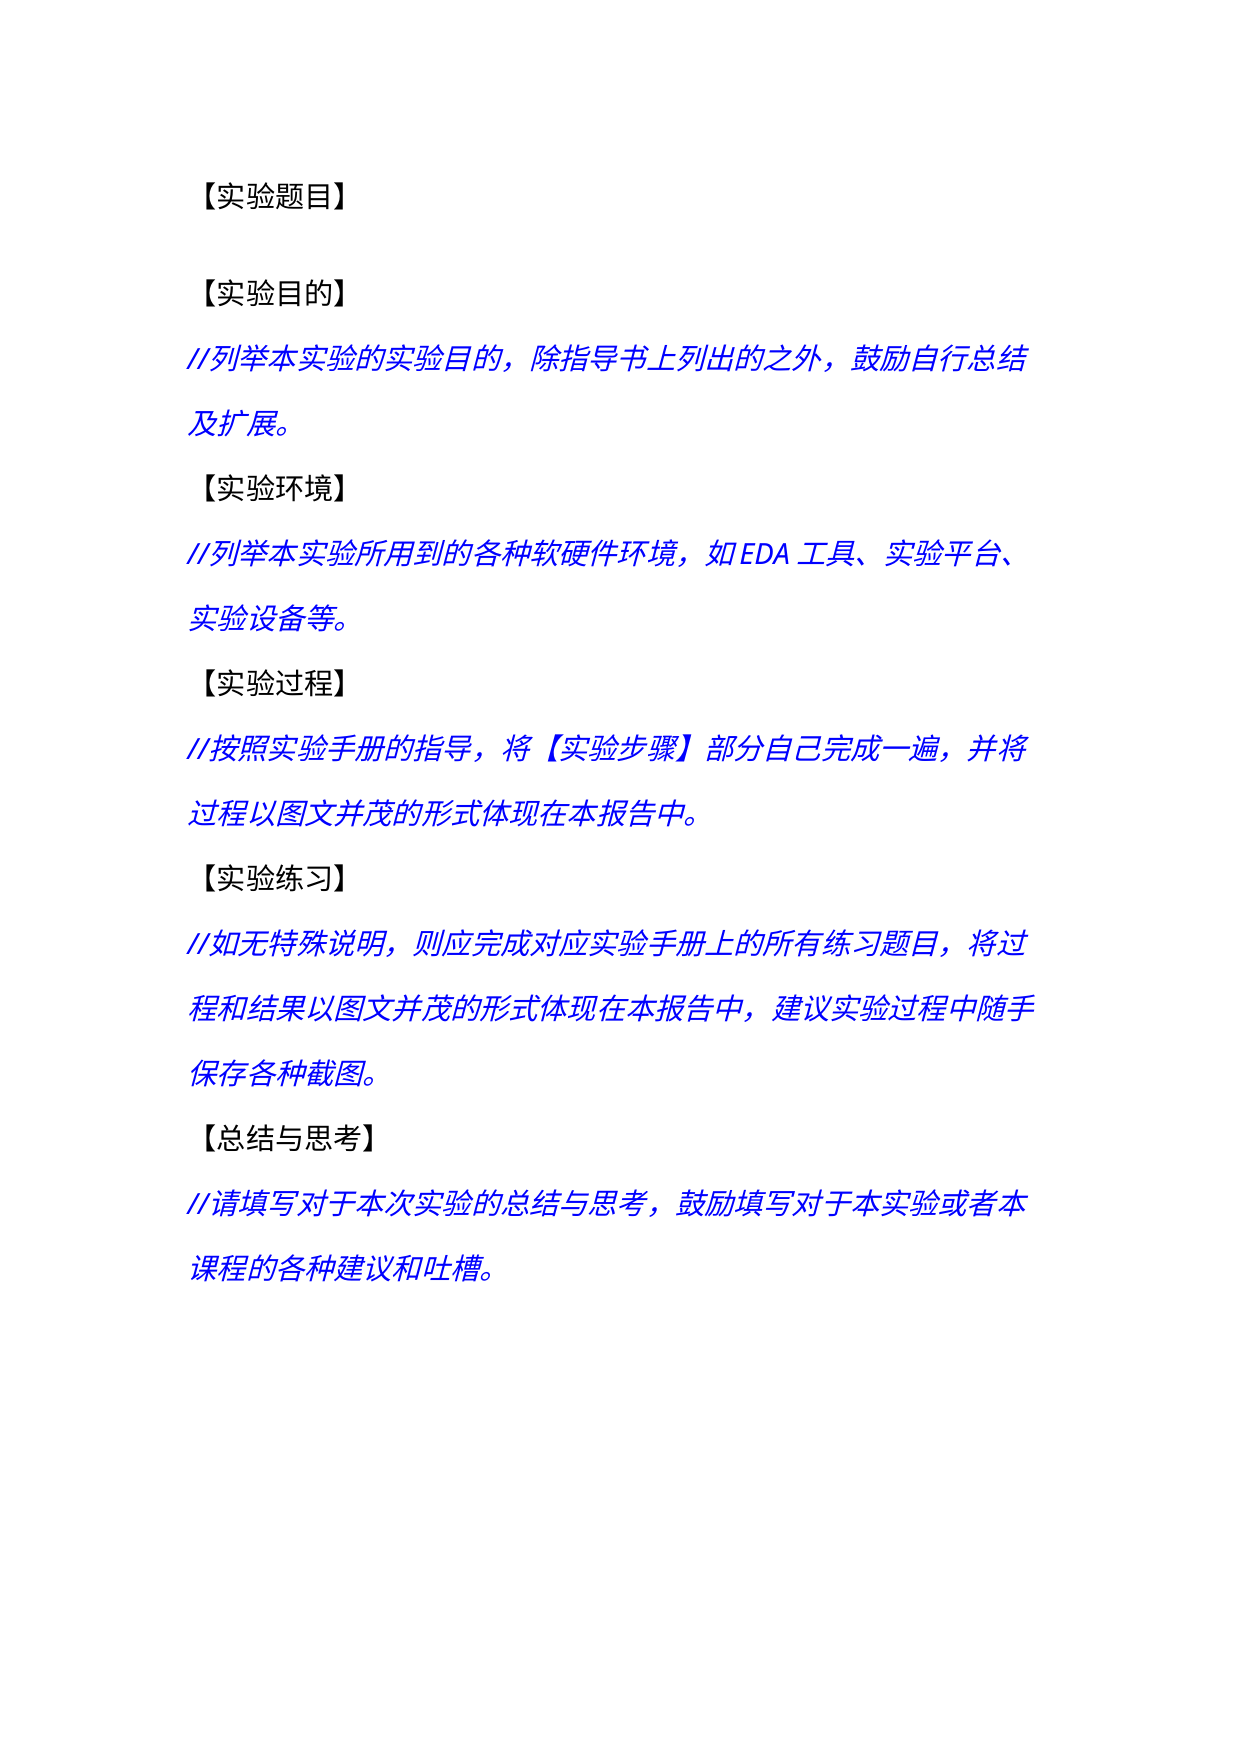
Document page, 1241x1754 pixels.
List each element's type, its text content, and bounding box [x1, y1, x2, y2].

text //如无特殊说明，则应完成对应实验手册上的所有练习题目，将过程和结果以图文并茂的形式体现在本报告中，建议实验过程中随手保存各种截图。 [187, 909, 1053, 1104]
text 【实验环境】 [187, 454, 1053, 519]
text //请填写对于本次实验的总结与思考，鼓励填写对于本实验或者本课程的各种建议和吐槽。 [187, 1169, 1053, 1299]
text 【实验目的】 [187, 259, 1053, 324]
text 【实验过程】 [187, 649, 1053, 714]
text //列举本实验的实验目的，除指导书上列出的之外，鼓励自行总结及扩展。 [187, 324, 1053, 454]
text //按照实验手册的指导，将【实验步骤】部分自己完成一遍，并将过程以图文并茂的形式体现在本报告中。 [187, 714, 1053, 844]
text 【实验练习】 [187, 844, 1053, 909]
text 【总结与思考】 [187, 1104, 1053, 1169]
text 【实验题目】 [187, 162, 1053, 227]
text //列举本实验所用到的各种软硬件环境，如EDA工具、实验平台、实验设备等。 [187, 519, 1053, 649]
